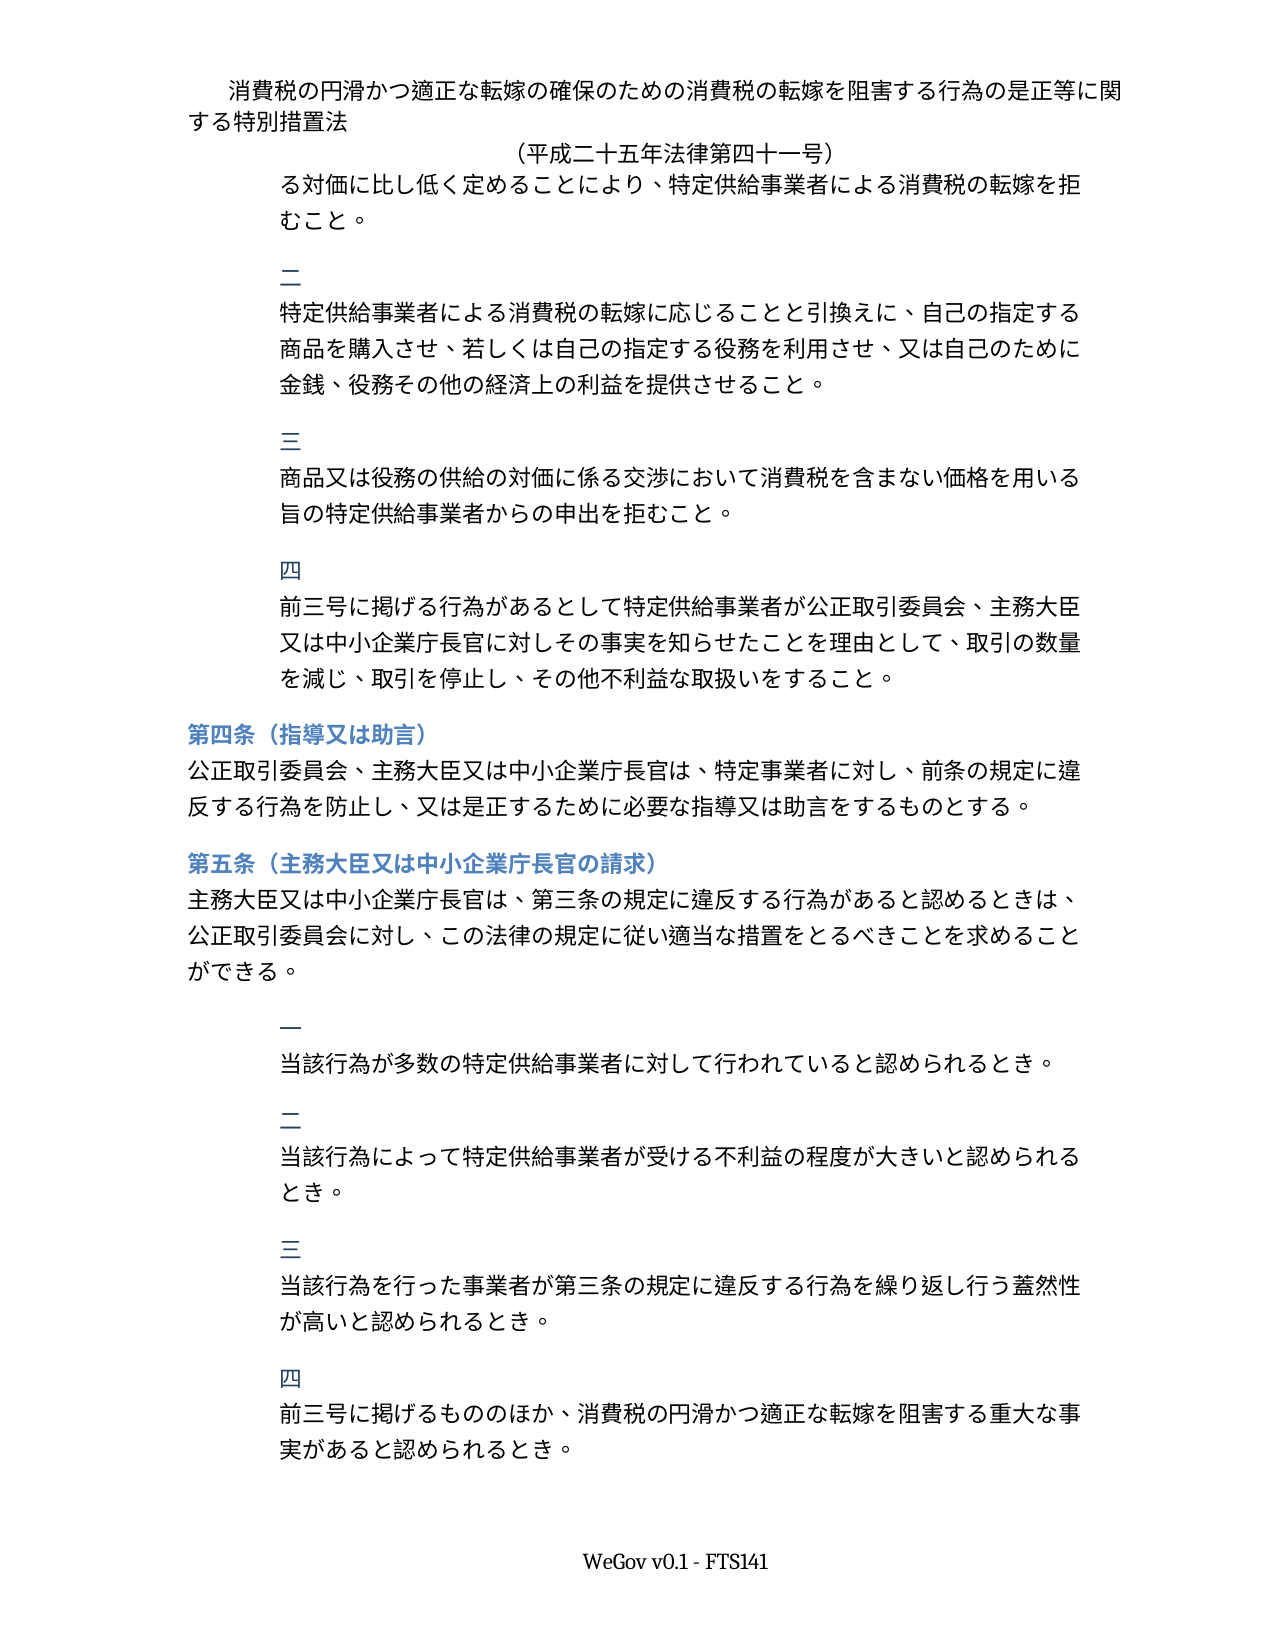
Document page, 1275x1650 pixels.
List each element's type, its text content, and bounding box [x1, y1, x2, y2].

subtitle 二 [279, 261, 1087, 293]
subtitle 三 [279, 426, 1087, 457]
text 商品又は役務の供給の対価に係る交渉において消費税を含まない価格を用いる旨の特定供給事業者からの申出を拒むこと。 [279, 462, 1087, 529]
text 公正取引委員会、主務大臣又は中小企業庁長官は、特定事業者に対し、前条の規定に違反する行為を防止し、又は是正するために必要な指導又は助言をするものとする。 [187, 755, 1087, 822]
subtitle 三 [279, 1234, 1087, 1265]
subtitle 二 [279, 1105, 1087, 1136]
text 当該行為を行った事業者が第三条の規定に違反する行為を繰り返し行う蓋然性が高いと認められるとき。 [279, 1270, 1087, 1337]
text 前三号に掲げるもののほか、消費税の円滑かつ適正な転嫁を阻害する重大な事実があると認められるとき。 [279, 1398, 1087, 1466]
text 主務大臣又は中小企業庁長官は、第三条の規定に違反する行為があると認めるときは、公正取引委員会に対し、この法律の規定に従い適当な措置をとるべきことを求めることができる。 [187, 884, 1087, 987]
text 当該行為によって特定供給事業者が受ける不利益の程度が大きいと認められるとき。 [279, 1141, 1087, 1208]
text 商品若しくは役務の対価の額を減じ、又は商品若しくは役務の対価の額を当該商品若しくは役務と同種若しくは類似の商品若しくは役務に対し通常支払われる対価に比し低く定めることにより、特定供給事業者による消費税の転嫁を拒むこと。 [279, 169, 1087, 236]
subtitle 第五条（主務大臣又は中小企業庁長官の請求） [187, 848, 1087, 879]
subtitle 第四条（指導又は助言） [187, 719, 1087, 751]
text 前三号に掲げる行為があるとして特定供給事業者が公正取引委員会、主務大臣又は中小企業庁長官に対しその事実を知らせたことを理由として、取引の数量を減じ、取引を停止し、その他不利益な取扱いをすること。 [279, 591, 1087, 694]
subtitle 一 [279, 1012, 1087, 1044]
subtitle 四 [279, 555, 1087, 586]
text 当該行為が多数の特定供給事業者に対して行われていると認められるとき。 [279, 1048, 1087, 1080]
text 特定供給事業者による消費税の転嫁に応じることと引換えに、自己の指定する商品を購入させ、若しくは自己の指定する役務を利用させ、又は自己のために金銭、役務その他の経済上の利益を提供させること。 [279, 297, 1087, 401]
subtitle 四 [279, 1362, 1087, 1394]
